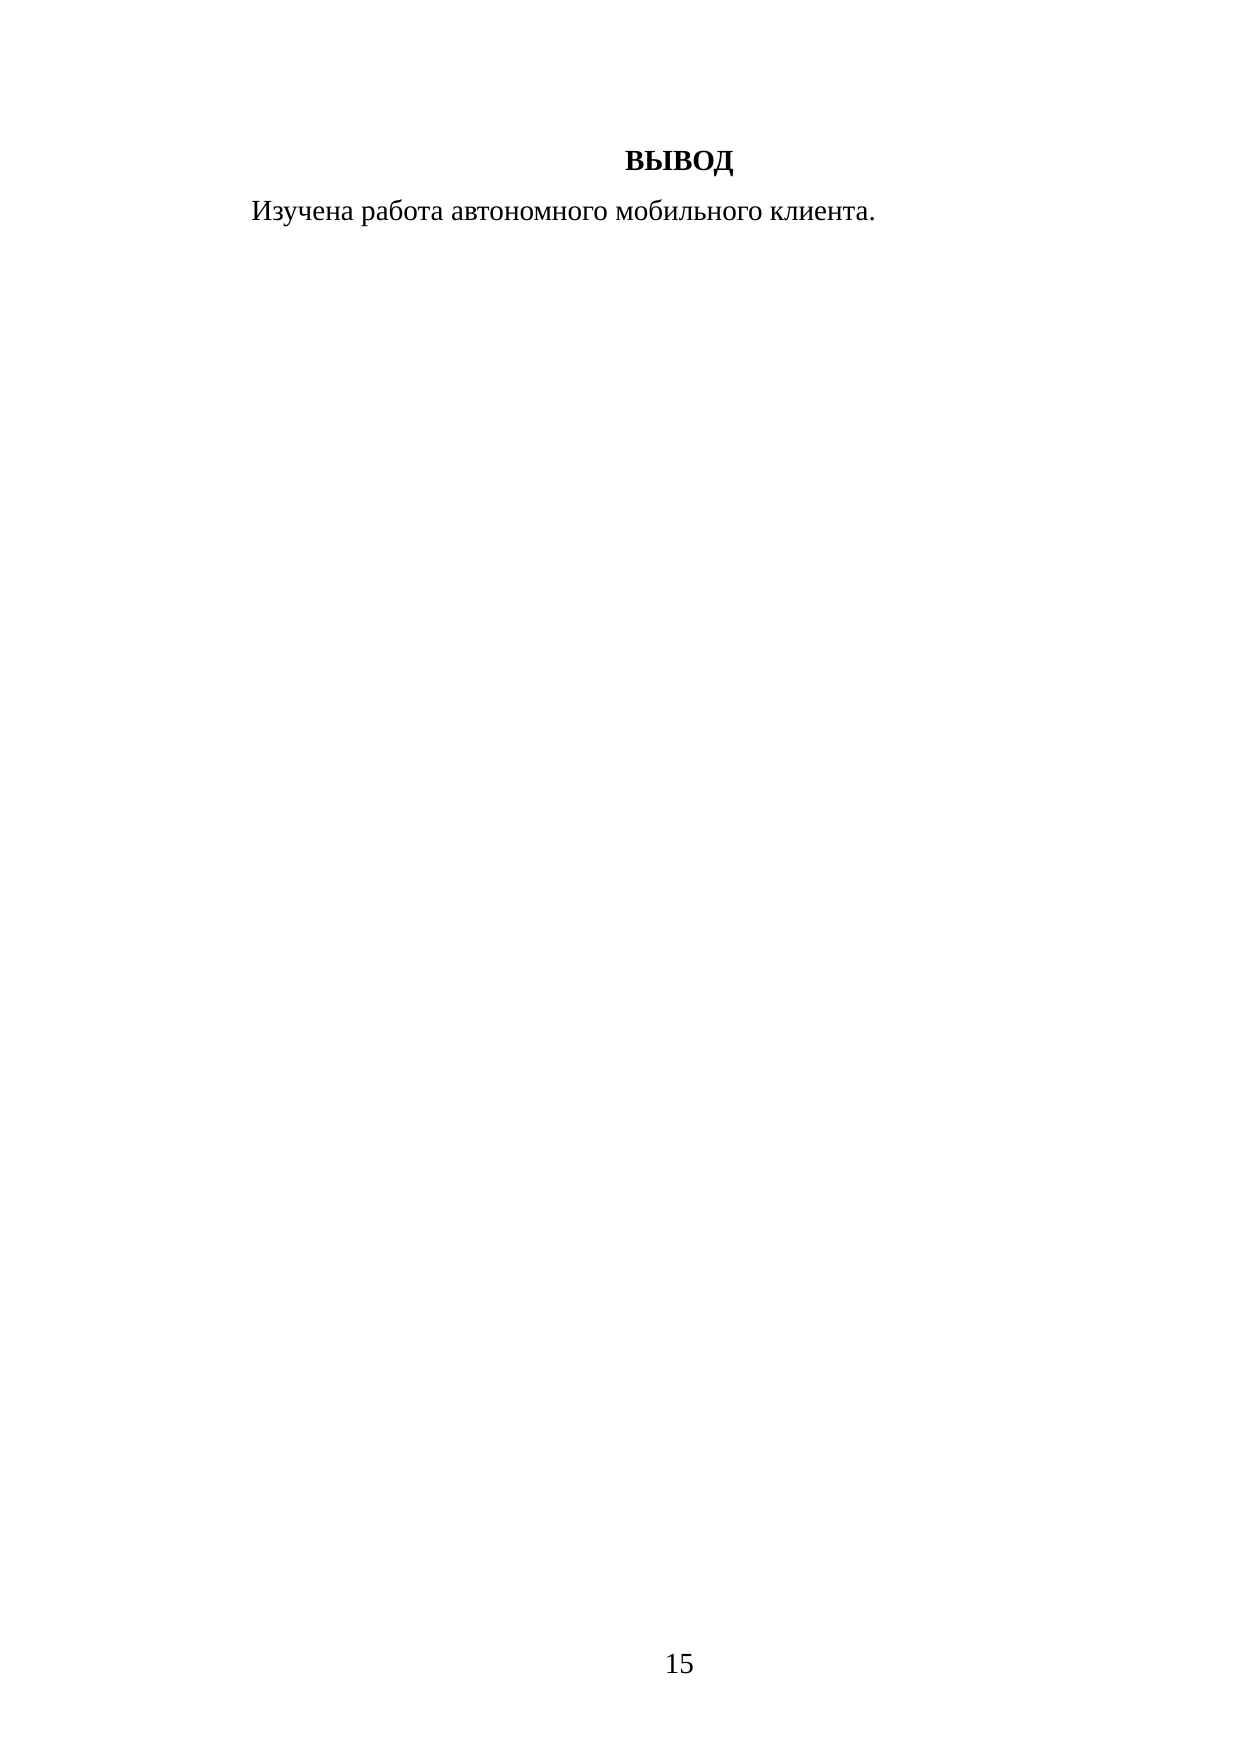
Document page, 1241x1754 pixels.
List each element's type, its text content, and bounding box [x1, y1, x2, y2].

subtitle ВЫВОД [177, 143, 1181, 177]
text Изучена работа автономного мобильного клиента. [177, 193, 1181, 227]
